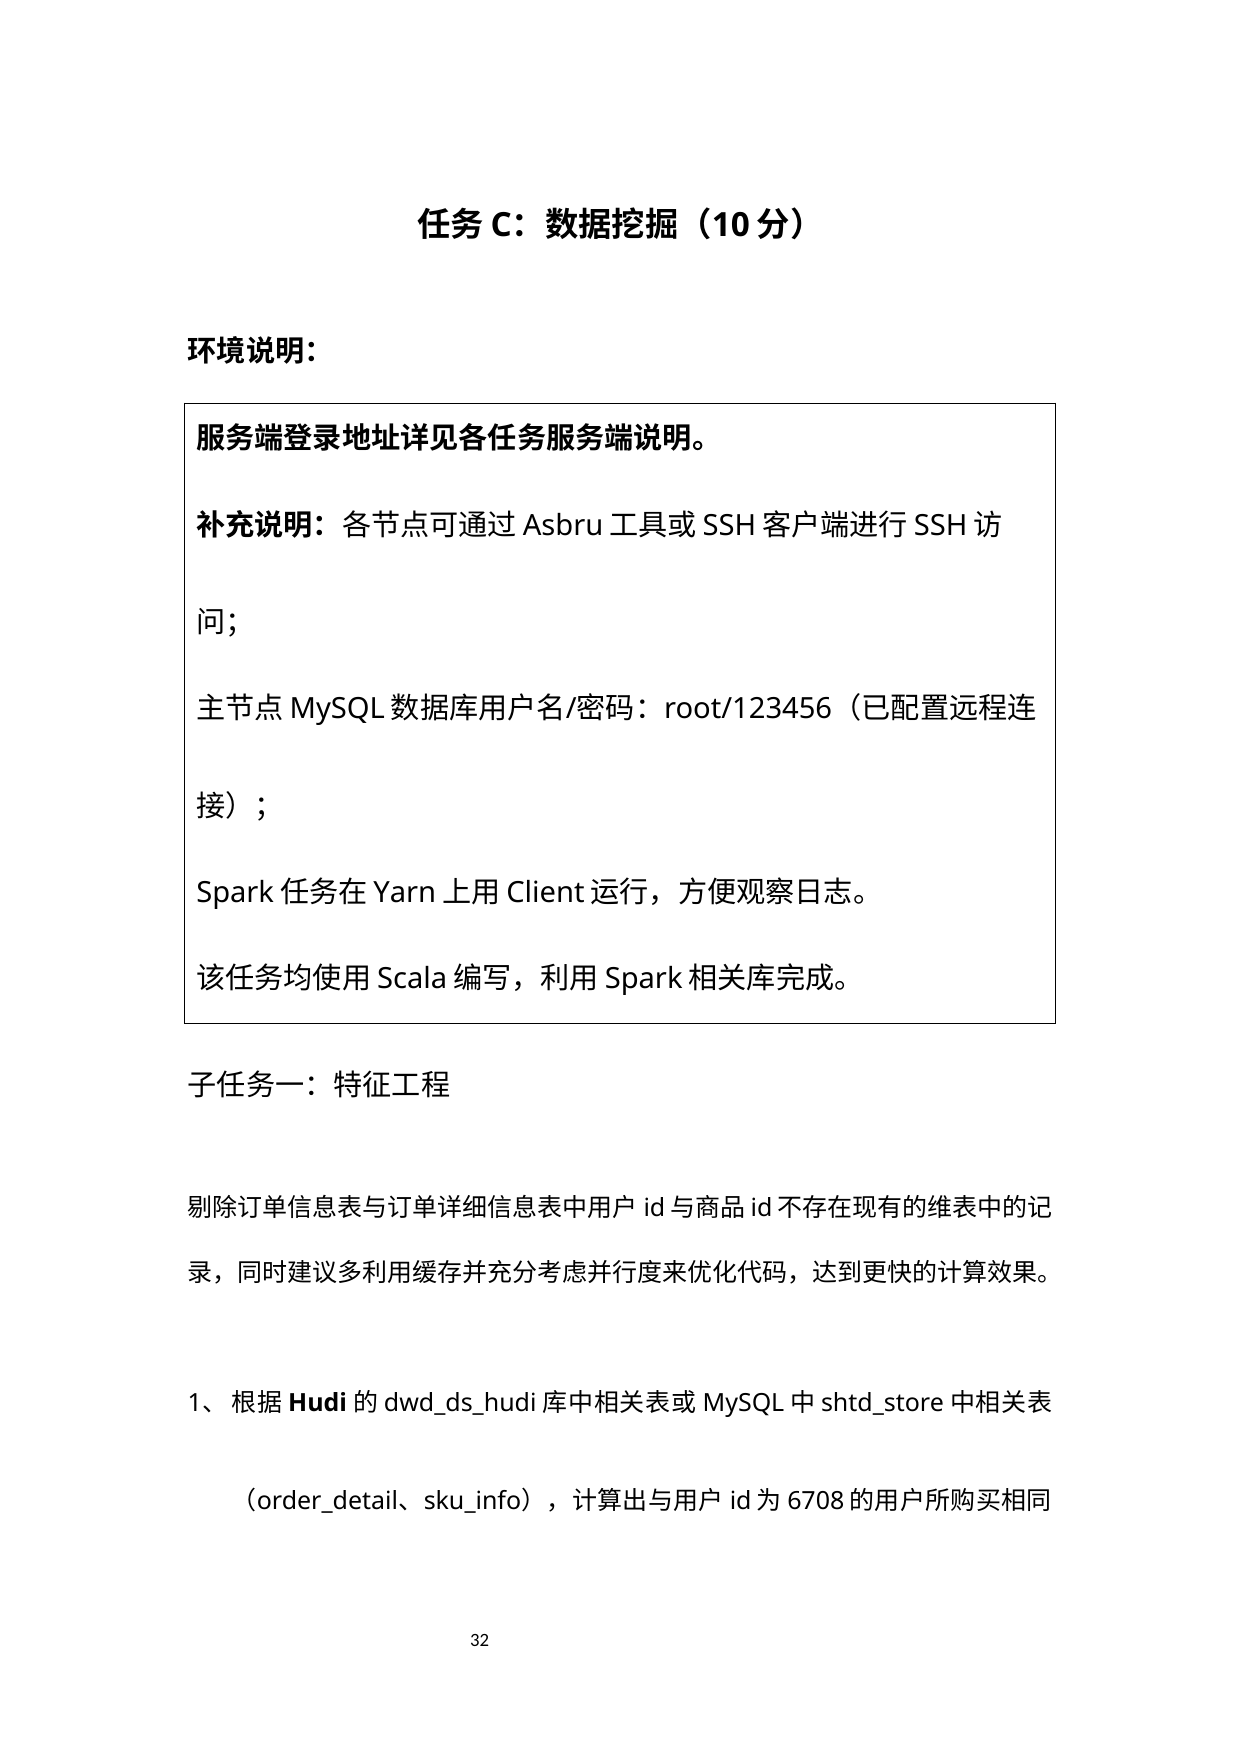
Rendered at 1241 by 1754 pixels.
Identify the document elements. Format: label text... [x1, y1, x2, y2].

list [187, 1368, 1053, 1531]
text 环境说明： [187, 316, 1053, 381]
subtitle 子任务一：特征工程 [187, 1051, 1053, 1116]
subtitle 任务C：数据挖掘（10分） [187, 189, 1053, 254]
table_header 服务端登录地址详见各任务服务端说明。 补充说明：各节点可通过Asbru工具或SSH客户端进行SSH访问； 主节点MySQL数据库用户名/密码：root/123456（已配置远程连接）； Spark任务在Yarn上用Client运行，方便观察日志。 该任务均使用Scala编写，利用Spark相关库完成。 [185, 404, 1055, 1022]
text 剔除订单信息表与订单详细信息表中用户id与商品id不存在现有的维表中的记录，同时建议多利用缓存并充分考虑并行度来优化代码，达到更快的计算效果。 [187, 1173, 1053, 1303]
